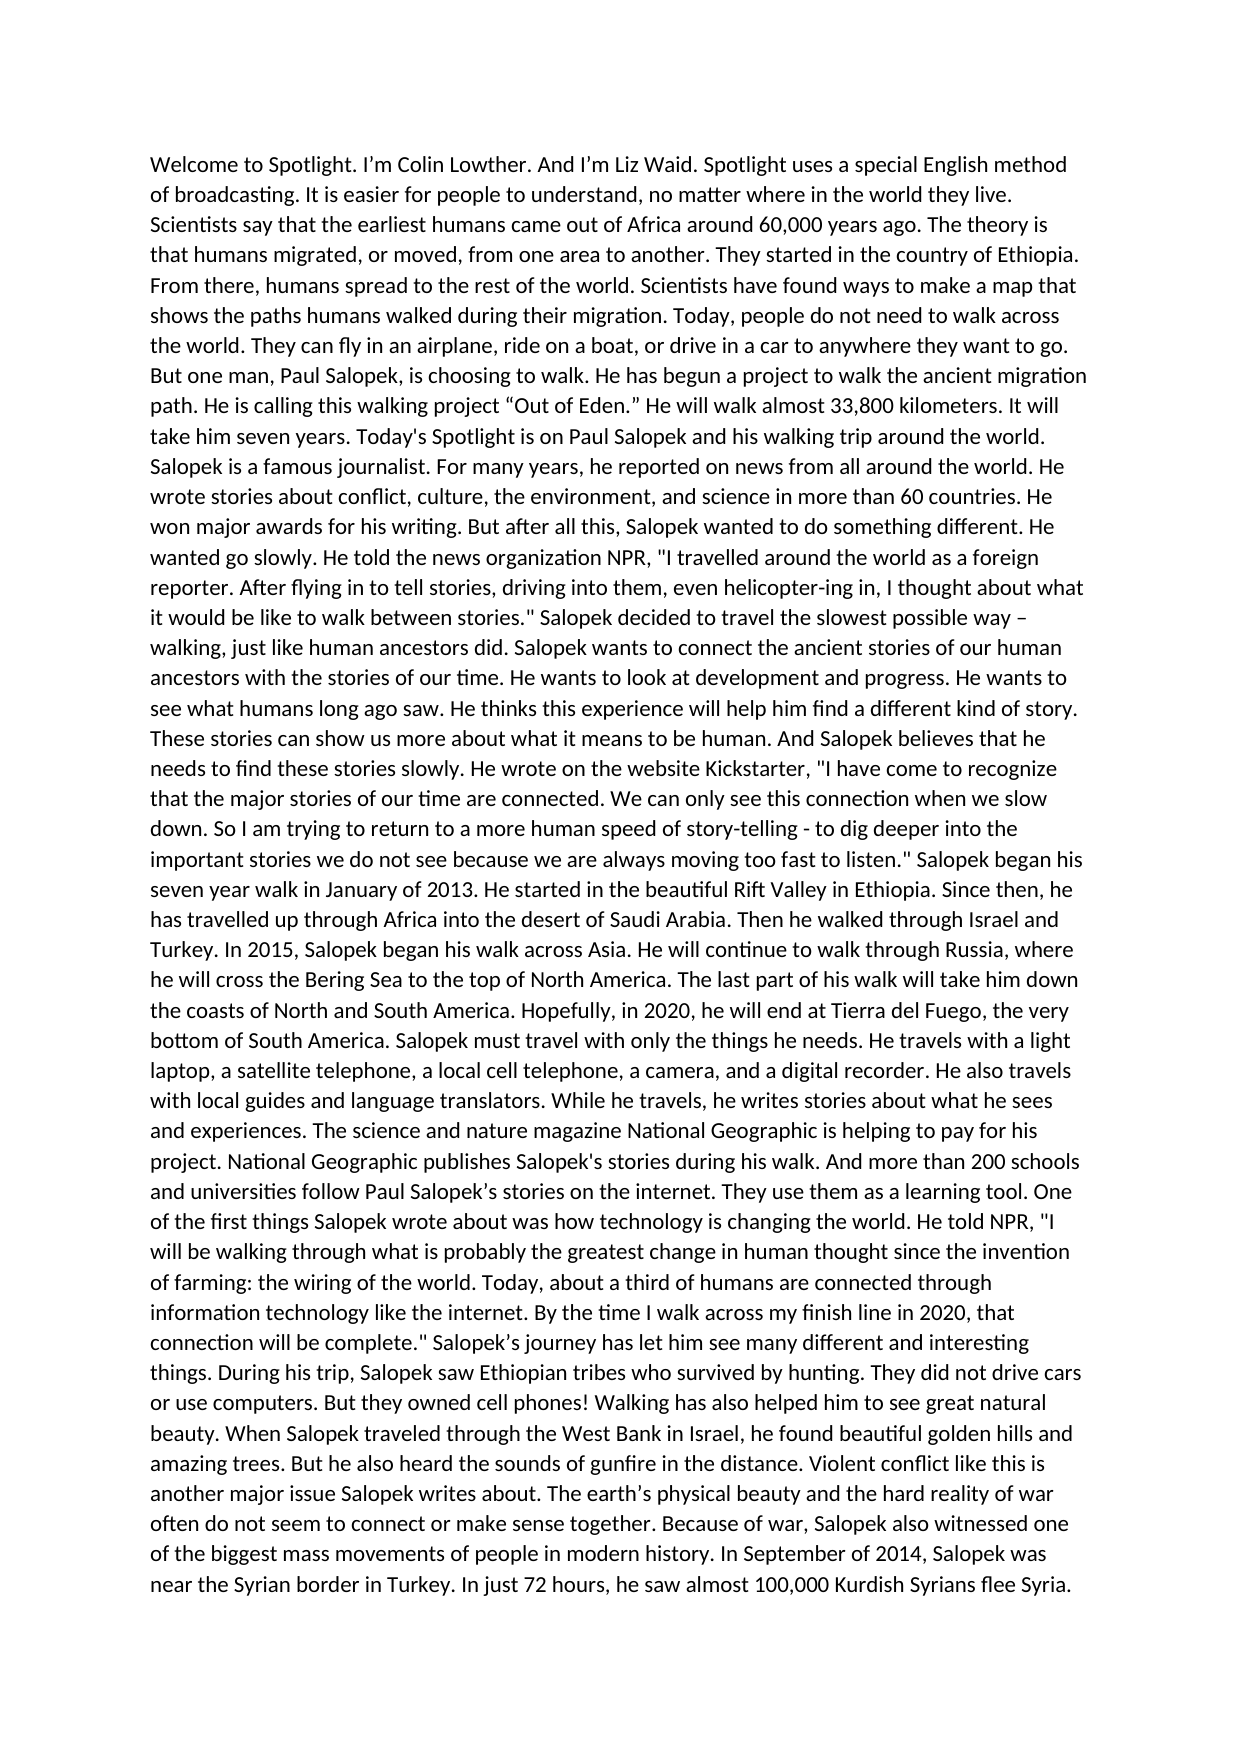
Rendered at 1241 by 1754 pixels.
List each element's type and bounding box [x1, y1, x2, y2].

text [150, 150, 1090, 1598]
